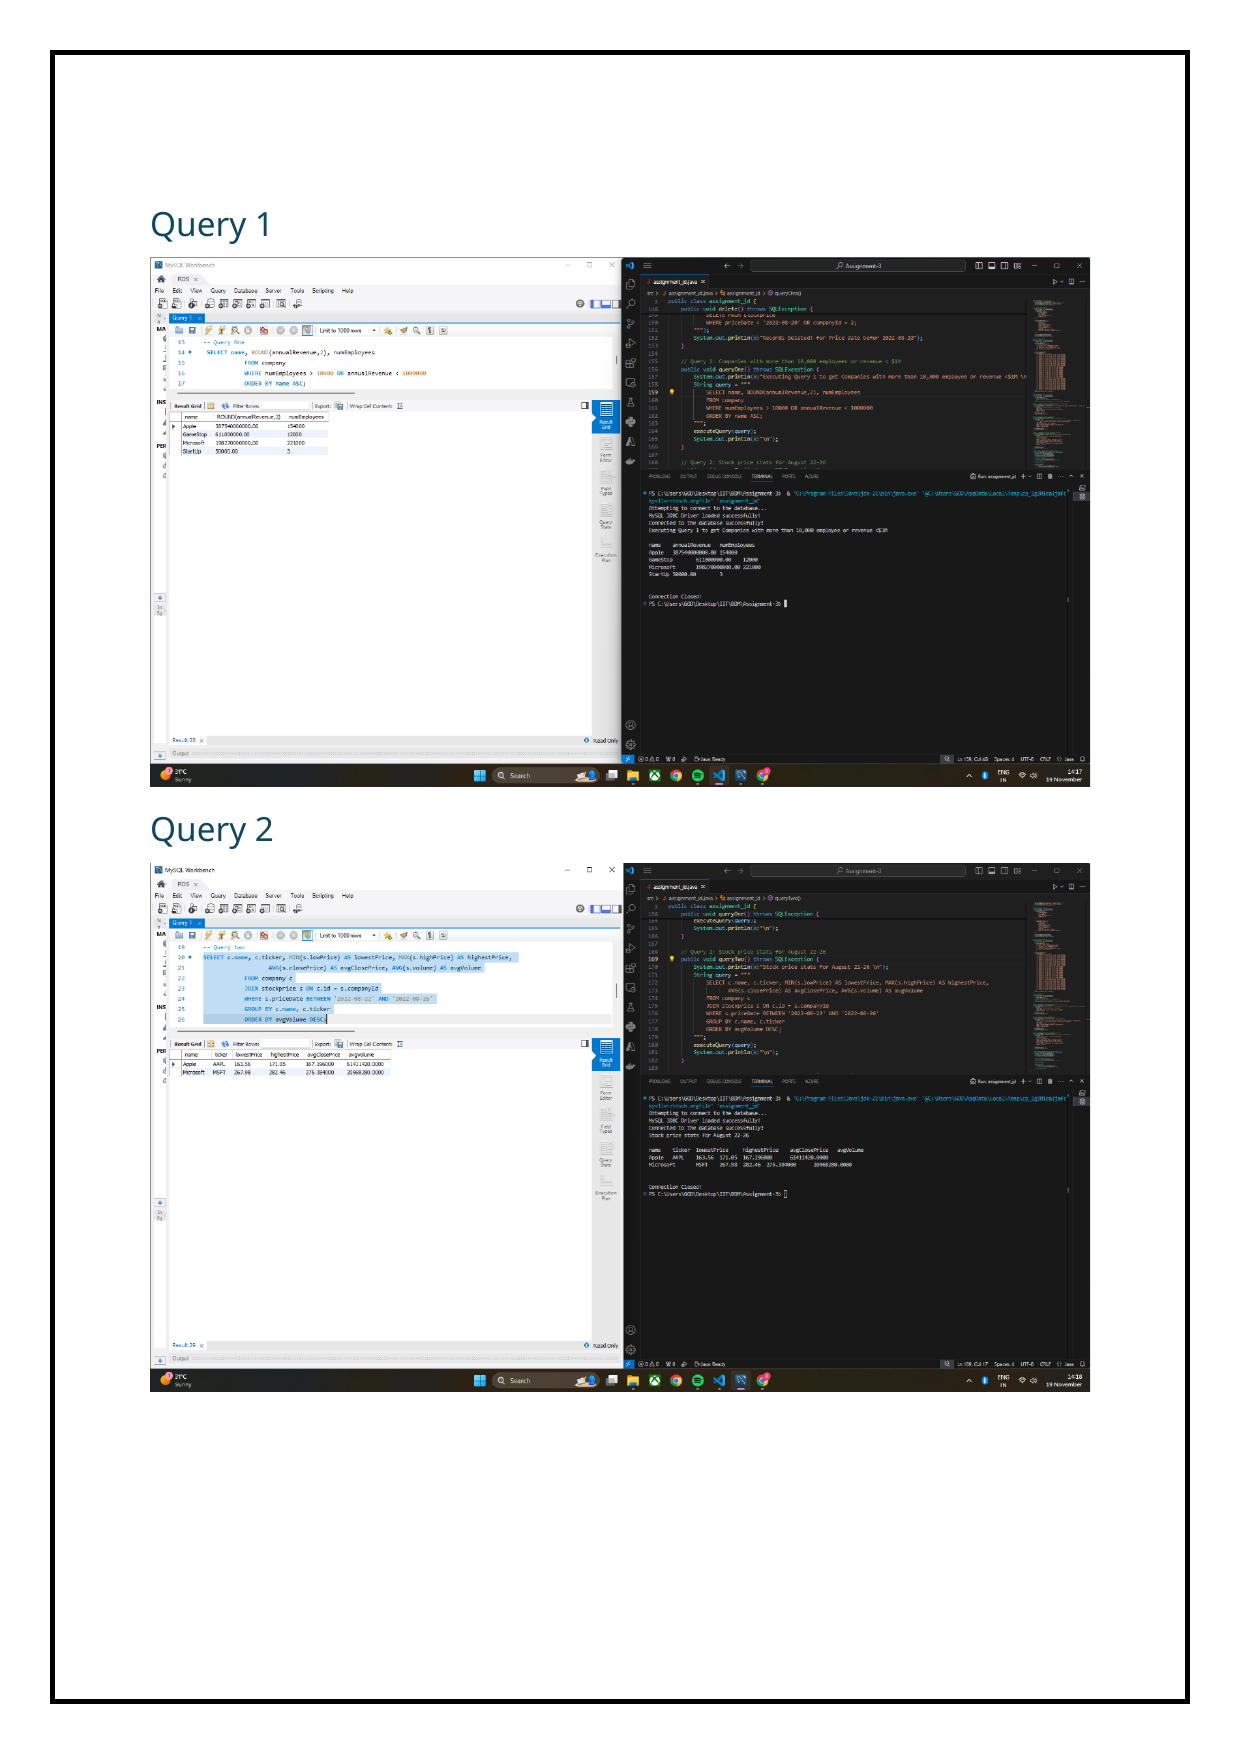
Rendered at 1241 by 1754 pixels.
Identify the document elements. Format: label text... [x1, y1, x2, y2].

picture [150, 863, 1091, 1392]
picture [150, 257, 1091, 787]
subtitle Query 2 [150, 806, 1090, 851]
subtitle Query 1 [150, 200, 1090, 246]
